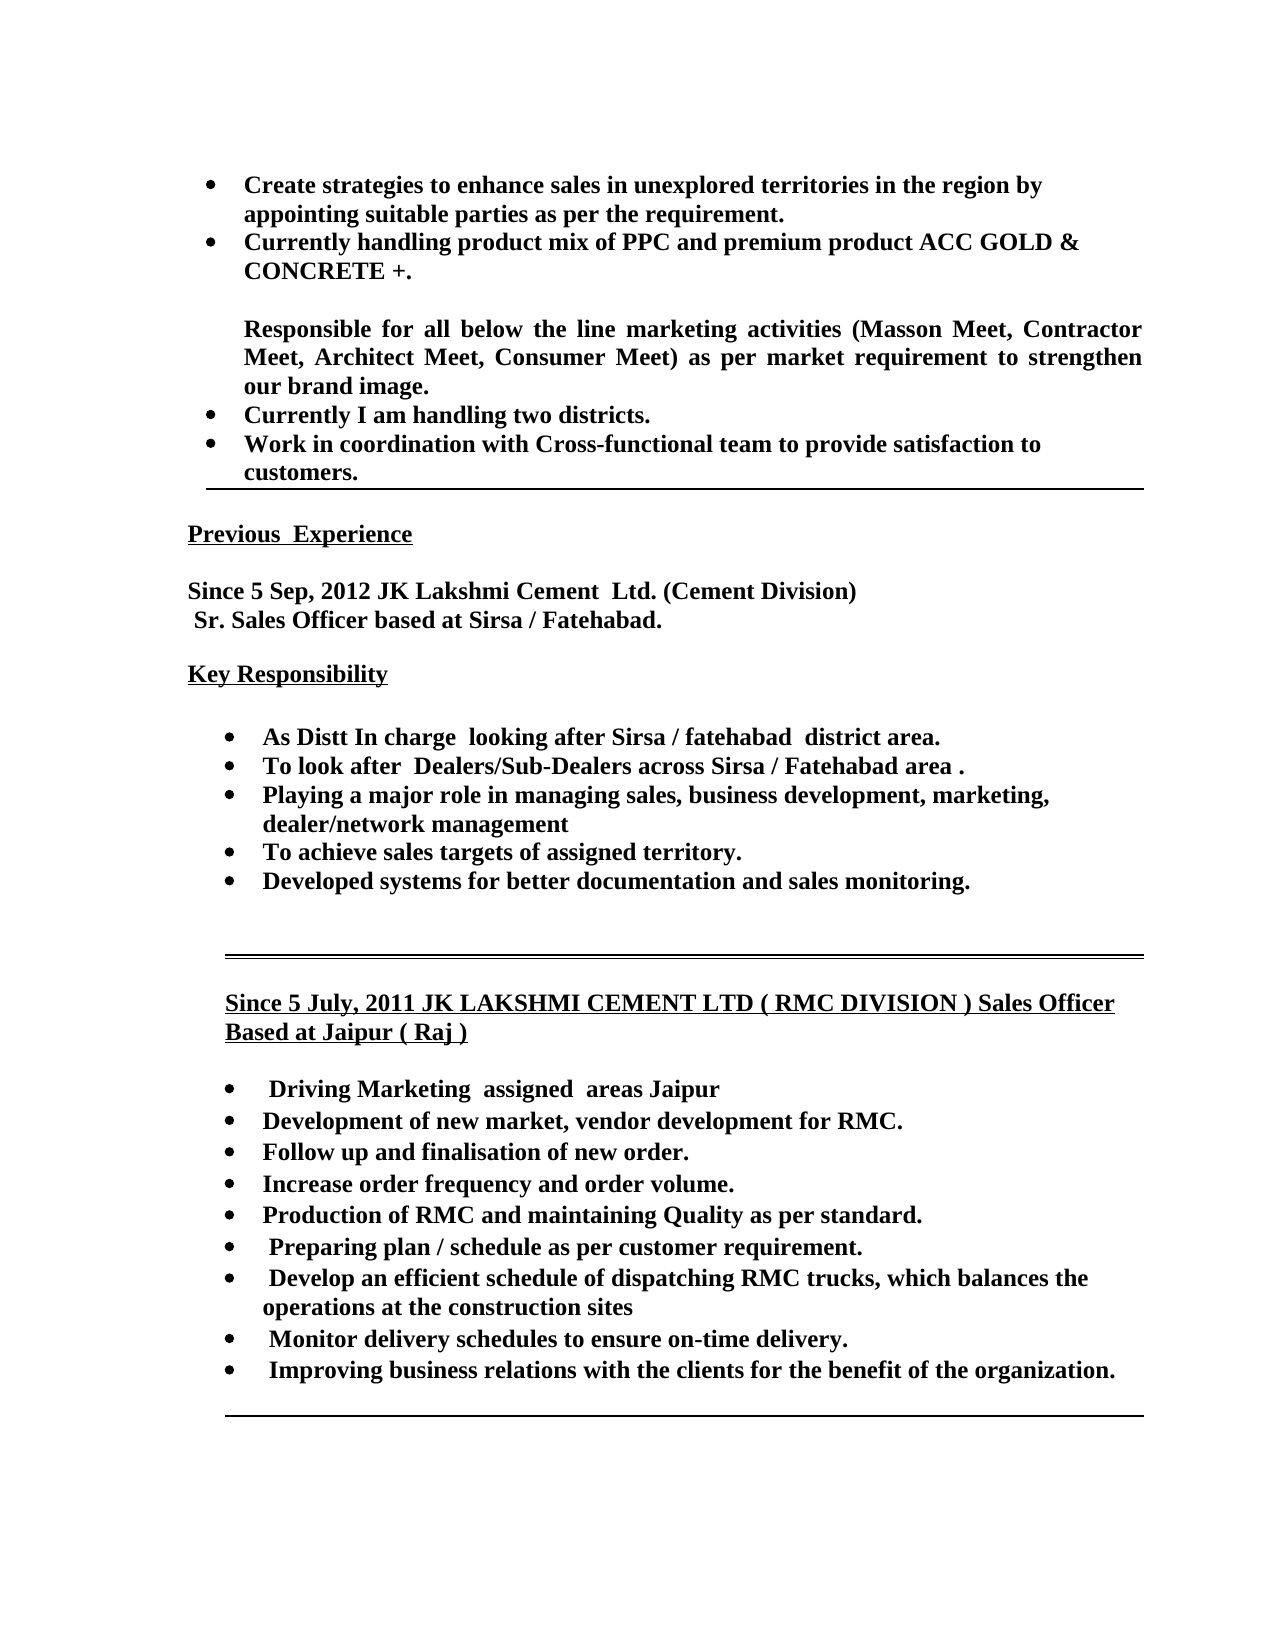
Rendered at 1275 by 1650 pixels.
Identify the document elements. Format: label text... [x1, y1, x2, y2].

list Development of new market, vendor development for RMC. [225, 1106, 1144, 1134]
list Currently I am handling two districts. [206, 400, 1144, 429]
list Developed systems for better documentation and sales monitoring. [225, 866, 1144, 895]
list Driving Marketing assigned areas Jaipur [225, 1074, 1144, 1103]
list To look after Dealers/Sub-Dealers across Sirsa / Fatehabad area . [225, 751, 1144, 780]
list Increase order frequency and order volume. [225, 1169, 1144, 1198]
list To achieve sales targets of assigned territory. [225, 837, 1144, 866]
list Based at Jaipur ( Raj ) [225, 1017, 1144, 1045]
list As Distt In charge looking after Sirsa / fatehabad district area. [225, 722, 1144, 751]
list Playing a major role in managing sales, business development, marketing, dealer/network management [225, 780, 1144, 837]
list Monitor delivery schedules to ensure on-time delivery. [225, 1324, 1144, 1353]
text Since 5 Sep, 2012 JK Lakshmi Cement Ltd. (Cement Division) [187, 576, 1144, 605]
list Work in coordination with Cross-functional team to provide satisfaction to customers. [206, 429, 1144, 488]
list Preparing plan / schedule as per customer requirement. [225, 1232, 1144, 1261]
list Develop an efficient schedule of dispatching RMC trucks, which balances the operations at the construction sites [225, 1263, 1144, 1321]
list Follow up and finalisation of new order. [225, 1137, 1144, 1166]
text Sr. Sales Officer based at Sirsa / Fatehabad. [187, 605, 1144, 634]
subtitle Key Responsibility [187, 659, 1144, 687]
list Improving business relations with the clients for the benefit of the organization. [225, 1355, 1144, 1384]
text Responsible for all below the line marketing activities (Masson Meet, Contractor Meet, Architect Meet, Consumer Meet) as per market requirement to strengthen our brand image. [244, 314, 1144, 400]
list Since 5 July, 2011 JK LAKSHMI CEMENT LTD ( RMC DIVISION ) Sales Officer [225, 988, 1144, 1017]
subtitle Previous Experience [187, 519, 1144, 547]
list Currently handling product mix of PPC and premium product ACC GOLD & CONCRETE +. [206, 227, 1144, 285]
list Create strategies to enhance sales in unexplored territories in the region by appointing suitable parties as per the requirement. [206, 170, 1144, 227]
list Production of RMC and maintaining Quality as per standard. [225, 1200, 1144, 1229]
